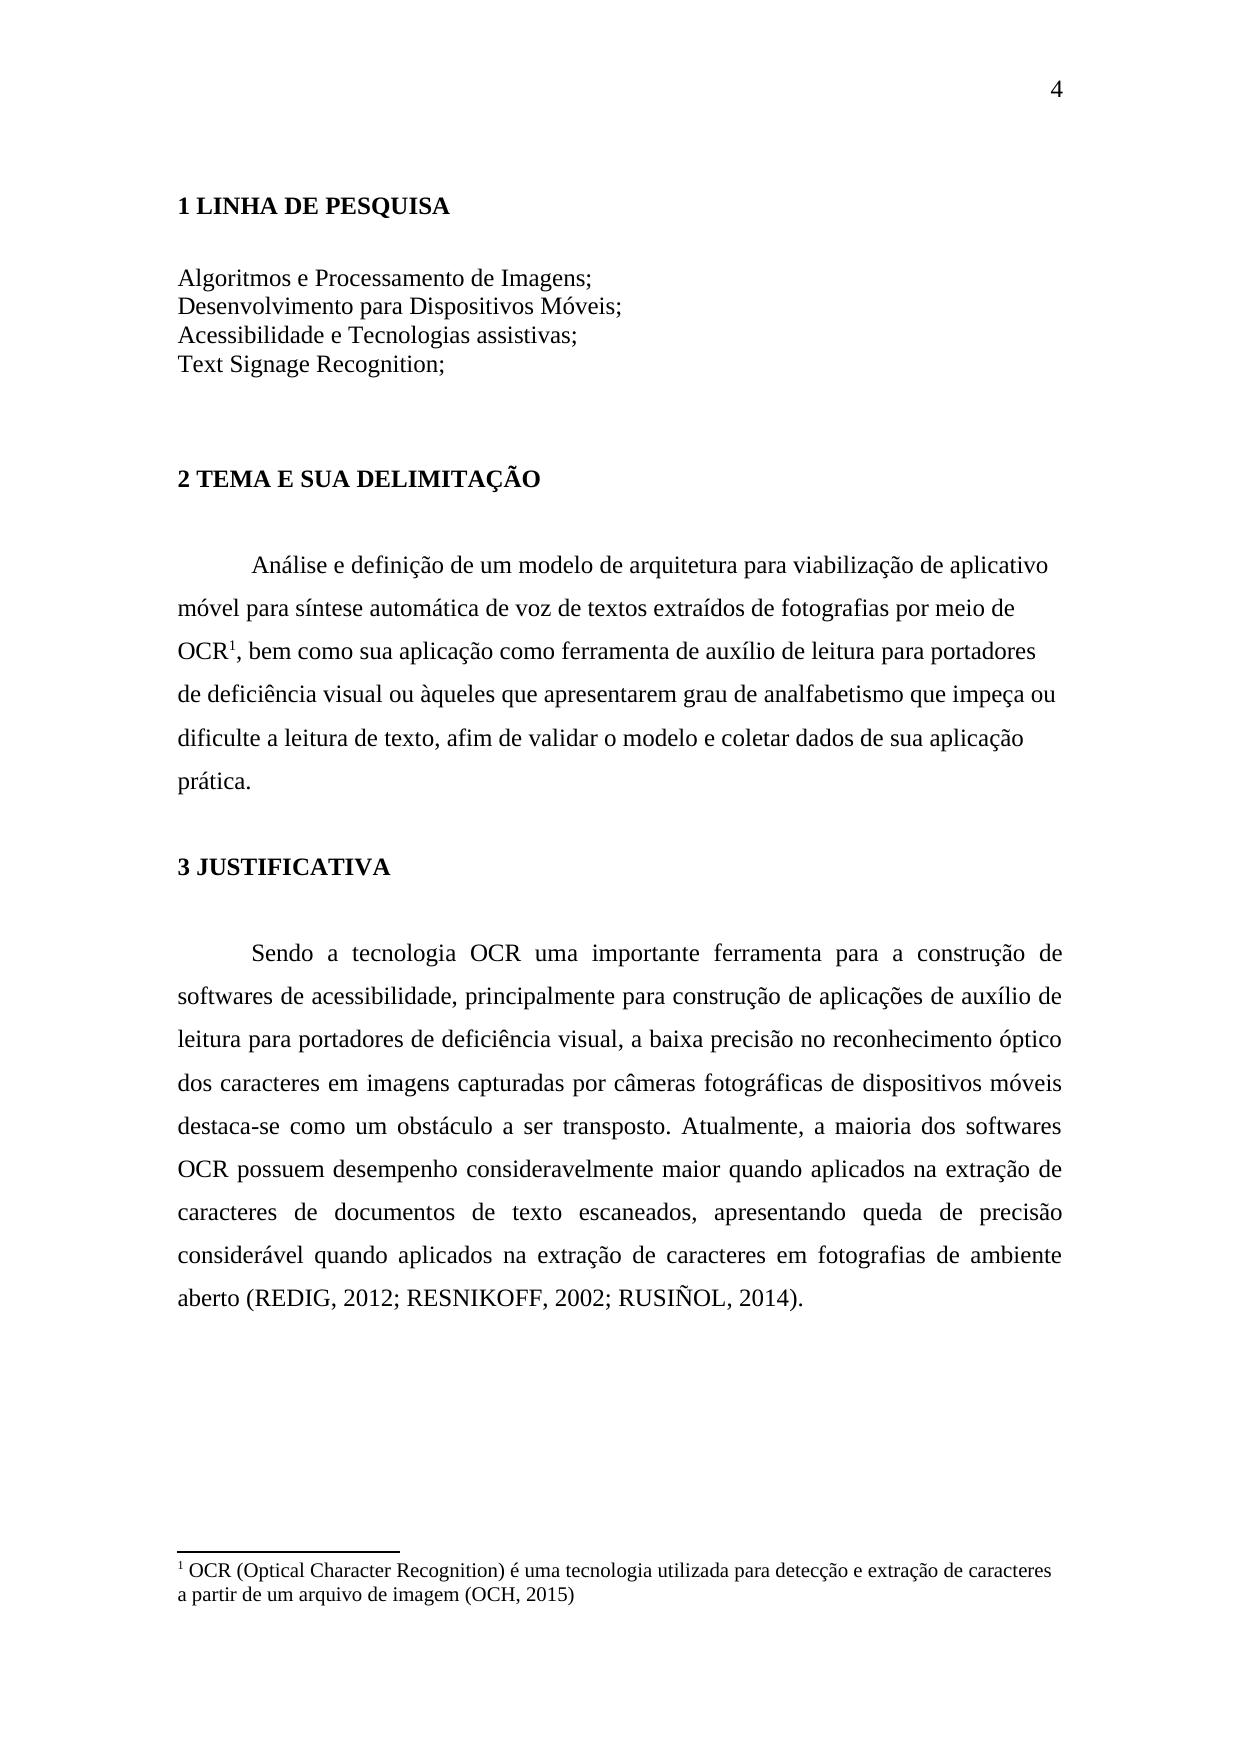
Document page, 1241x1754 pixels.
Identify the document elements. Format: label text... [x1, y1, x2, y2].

text Algoritmos e Processamento de Imagens; [177, 263, 1063, 291]
text Desenvolvimento para Dispositivos Móveis; [177, 291, 1063, 320]
text Text Signage Recognition; [177, 349, 1063, 378]
subtitle 2 TEMA E SUA DELIMITAÇÃO [177, 464, 1063, 493]
subtitle 1 LINHA DE PESQUISA [177, 191, 1063, 219]
text Análise e definição de um modelo de arquitetura para viabilização de aplicativo móvel para síntese automática de voz de textos extraídos de fotografias por meio de OCR, bem como sua aplicação como ferramenta de auxílio de leitura para portadores de deficiência visual ou àqueles que apresentarem grau de analfabetismo que impeça ou dificulte a leitura de texto, afim de validar o modelo e coletar dados de sua aplicação prática. [177, 550, 1063, 794]
subtitle 3 JUSTIFICATIVA [177, 852, 1063, 881]
text Acessibilidade e Tecnologias assistivas; [177, 320, 1063, 349]
text Sendo a tecnologia OCR uma importante ferramenta para a construção de softwares de acessibilidade, principalmente para construção de aplicações de auxílio de leitura para portadores de deficiência visual, a baixa precisão no reconhecimento óptico dos caracteres em imagens capturadas por câmeras fotográficas de dispositivos móveis destaca-se como um obstáculo a ser transposto. Atualmente, a maioria dos softwares OCR possuem desempenho consideravelmente maior quando aplicados na extração de caracteres de documentos de texto escaneados, apresentando queda de precisão considerável quando aplicados na extração de caracteres em fotografias de ambiente aberto (REDIG, 2012; RESNIKOFF, 2002; RUSIÑOL, 2014). [177, 938, 1063, 1312]
